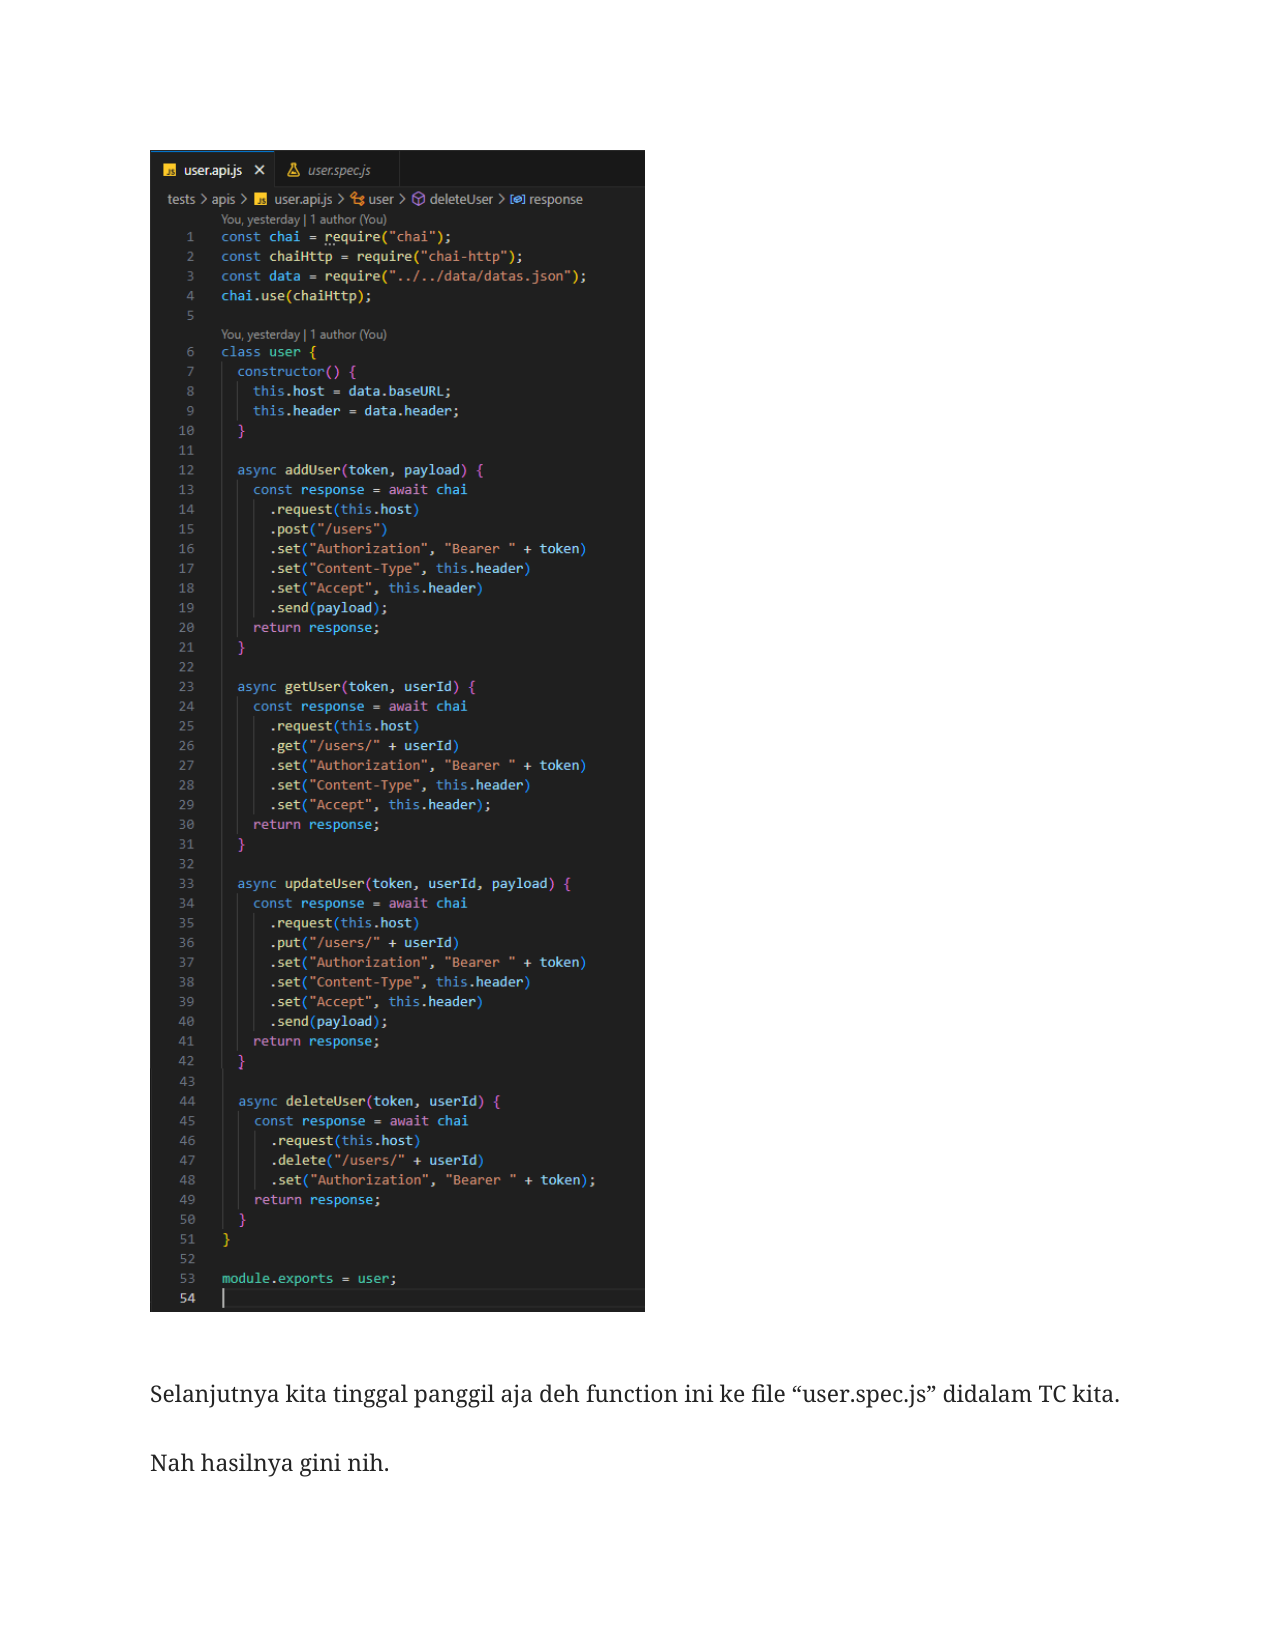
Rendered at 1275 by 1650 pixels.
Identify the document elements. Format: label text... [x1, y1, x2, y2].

picture [150, 150, 645, 1312]
text Selanjutnya kita tinggal panggil aja deh function ini ke file “user.spec.js” didalam TC kita. Nah hasilnya gini nih. [150, 1378, 1125, 1478]
